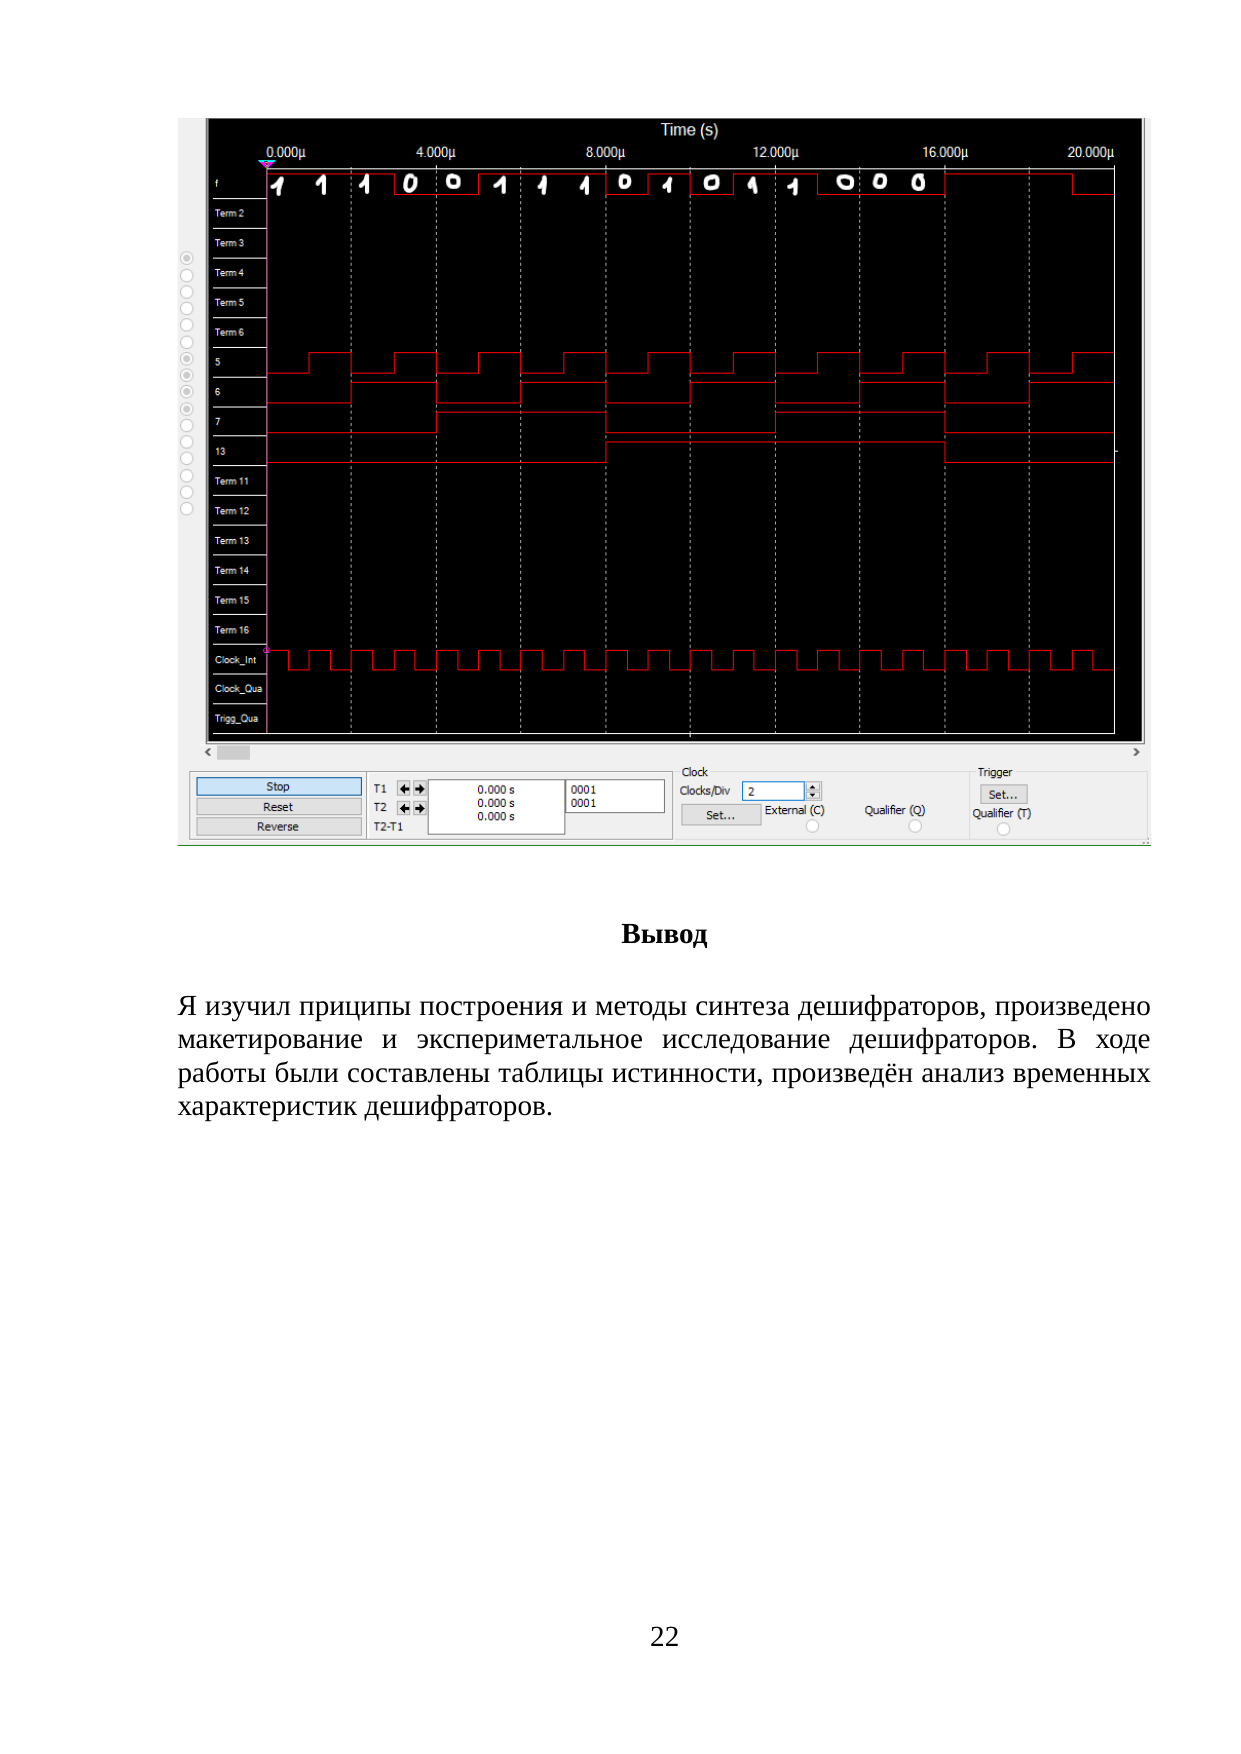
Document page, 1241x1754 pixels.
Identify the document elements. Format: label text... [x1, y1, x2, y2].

text Вывод [177, 917, 1152, 950]
picture [177, 118, 1152, 846]
text Я изучил приципы построения и методы синтеза дешифраторов, произведено макетирование и экспериметальное исследование дешифраторов. В ходе работы были составлены таблицы истинности, произведён анализ временных характеристик дешифраторов. [177, 988, 1152, 1122]
